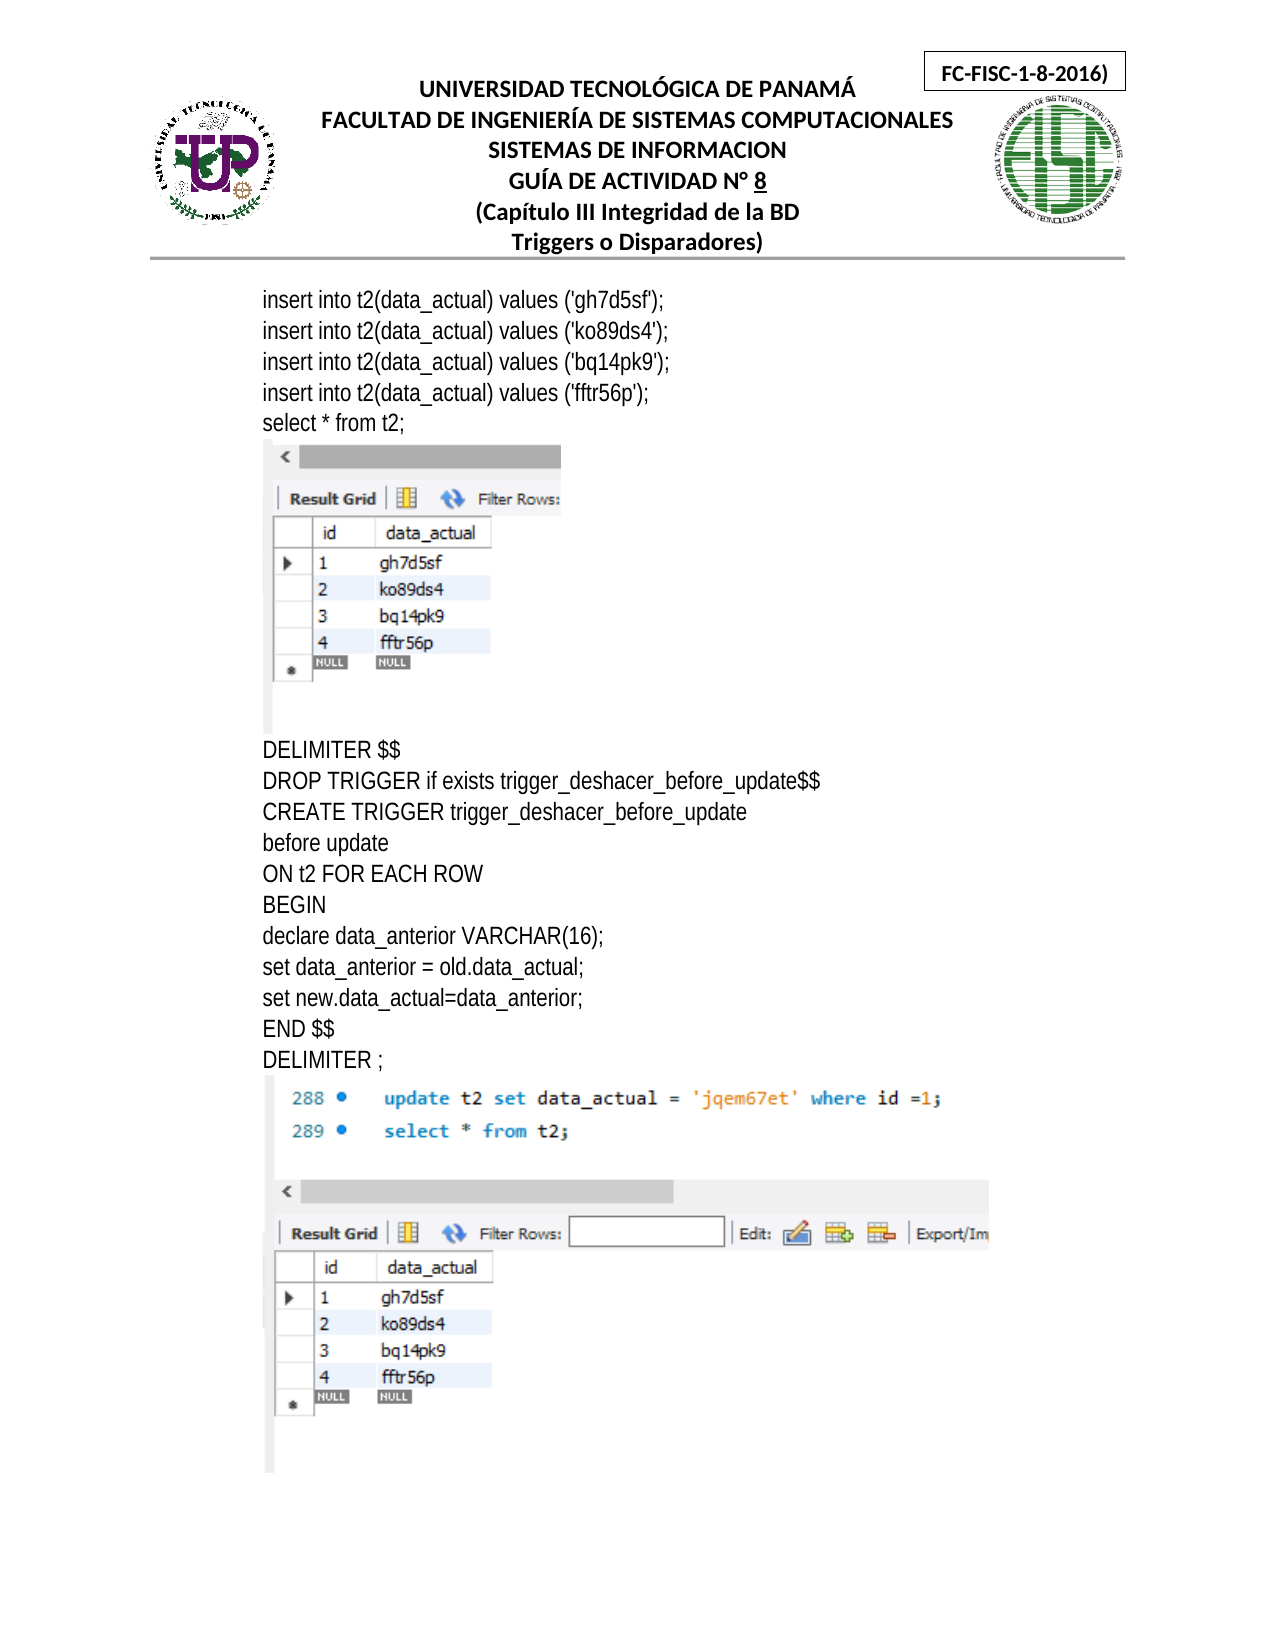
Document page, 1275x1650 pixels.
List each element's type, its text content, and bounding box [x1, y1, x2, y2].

list BEGIN [262, 890, 1125, 919]
picture [150, 96, 279, 225]
list insert into t2(data_actual) values ('gh7d5sf'); [262, 285, 1125, 313]
list before update [262, 828, 1125, 857]
list ON t2 FOR EACH ROW [262, 859, 1125, 888]
picture [262, 1075, 989, 1473]
picture [262, 439, 561, 734]
picture [990, 91, 1125, 226]
list DELIMITER $$ [262, 735, 1125, 764]
list set data_anterior = old.data_actual; [262, 952, 1125, 981]
list DROP TRIGGER if exists trigger_deshacer_before_update$$ [262, 766, 1125, 795]
list CREATE TRIGGER trigger_deshacer_before_update [262, 797, 1125, 826]
list insert into t2(data_actual) values ('fftr56p'); [262, 377, 1125, 406]
list declare data_anterior VARCHAR(16); [262, 921, 1125, 949]
list insert into t2(data_actual) values ('bq14pk9'); [262, 347, 1125, 375]
list insert into t2(data_actual) values ('ko89ds4'); [262, 316, 1125, 344]
list DELIMITER ; [262, 1045, 1125, 1073]
list set new.data_actual=data_anterior; [262, 983, 1125, 1011]
list select * from t2; [262, 408, 1125, 437]
list END $$ [262, 1014, 1125, 1042]
